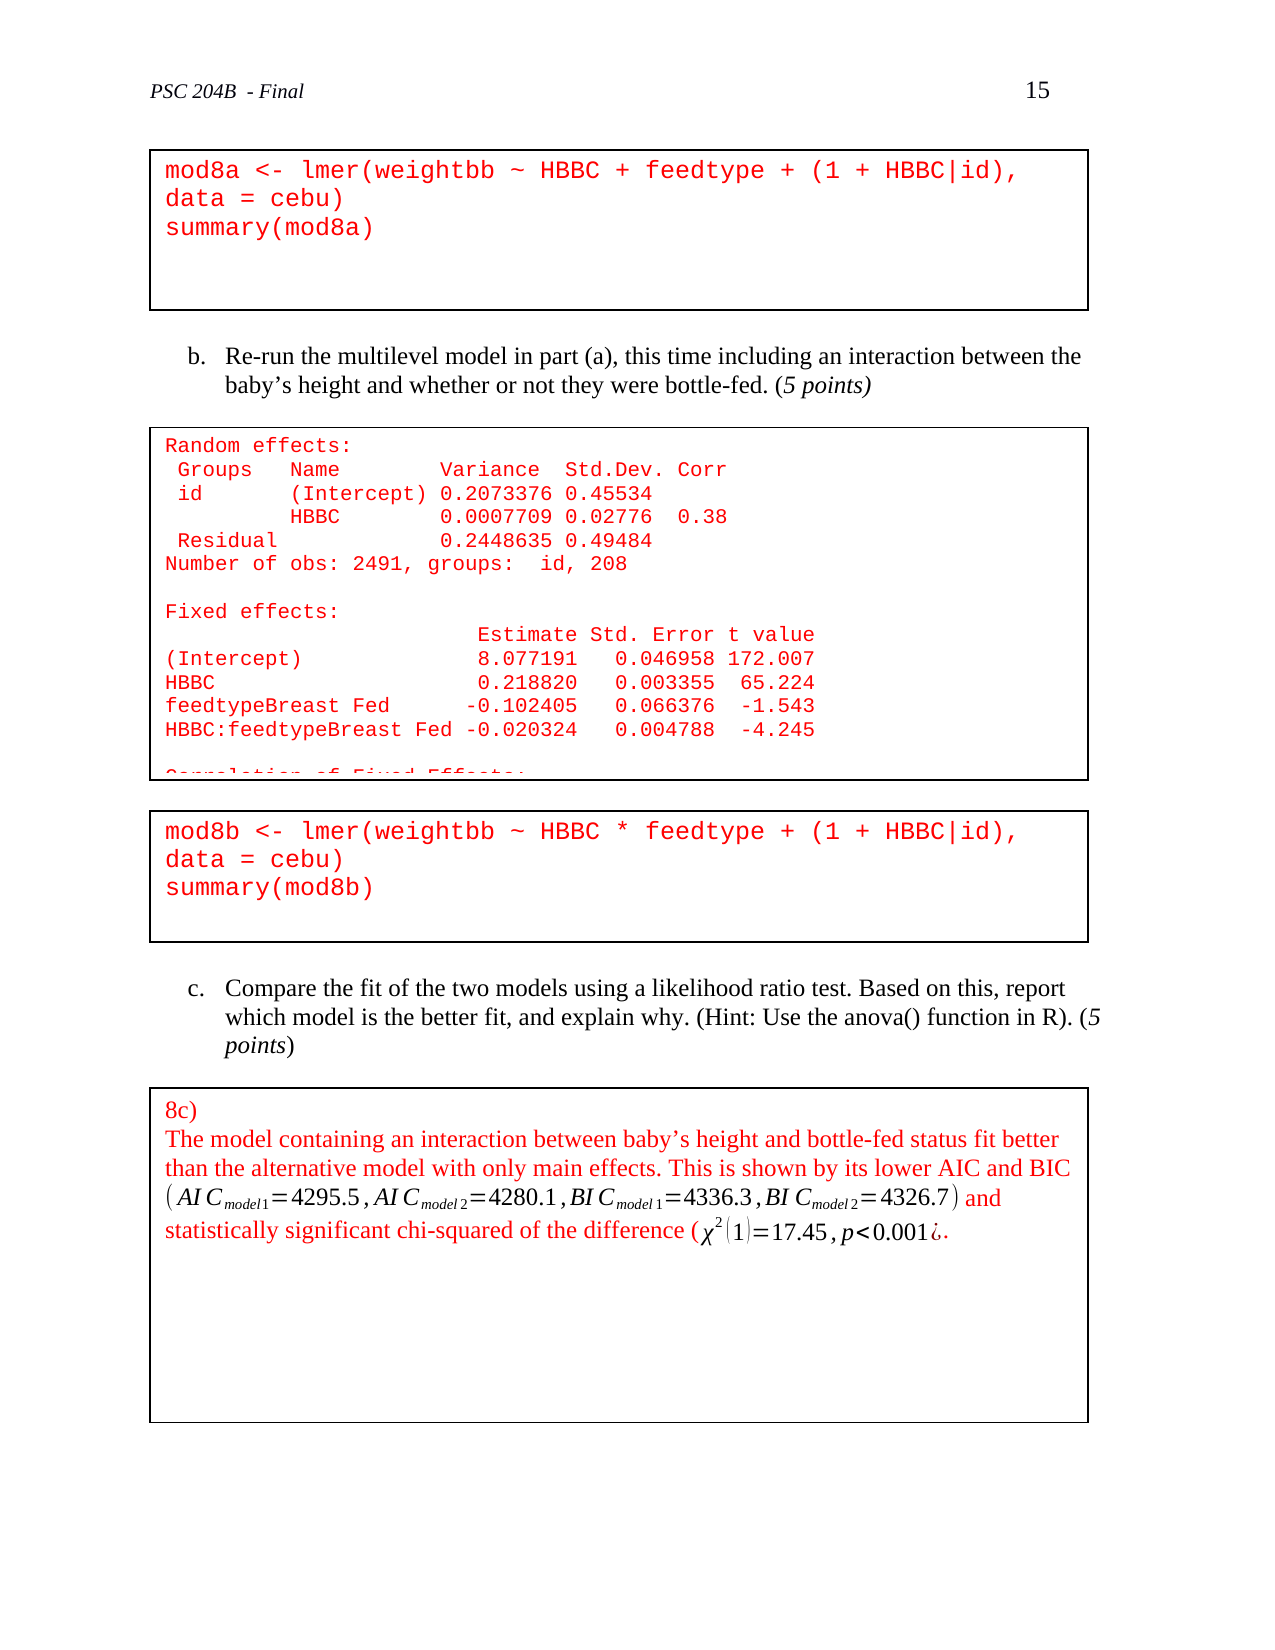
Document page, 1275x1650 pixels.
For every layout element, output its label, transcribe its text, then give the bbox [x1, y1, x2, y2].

list Re-run the multilevel model in part (a), this time including an interaction between the baby’s height and whether or not they were bottle-fed. (5 points) [187, 341, 1125, 399]
list Compare the fit of the two models using a likelihood ratio test. Based on this, report which model is the better fit, and explain why. (Hint: Use the anova() function in R). (5 points) [187, 973, 1125, 1059]
